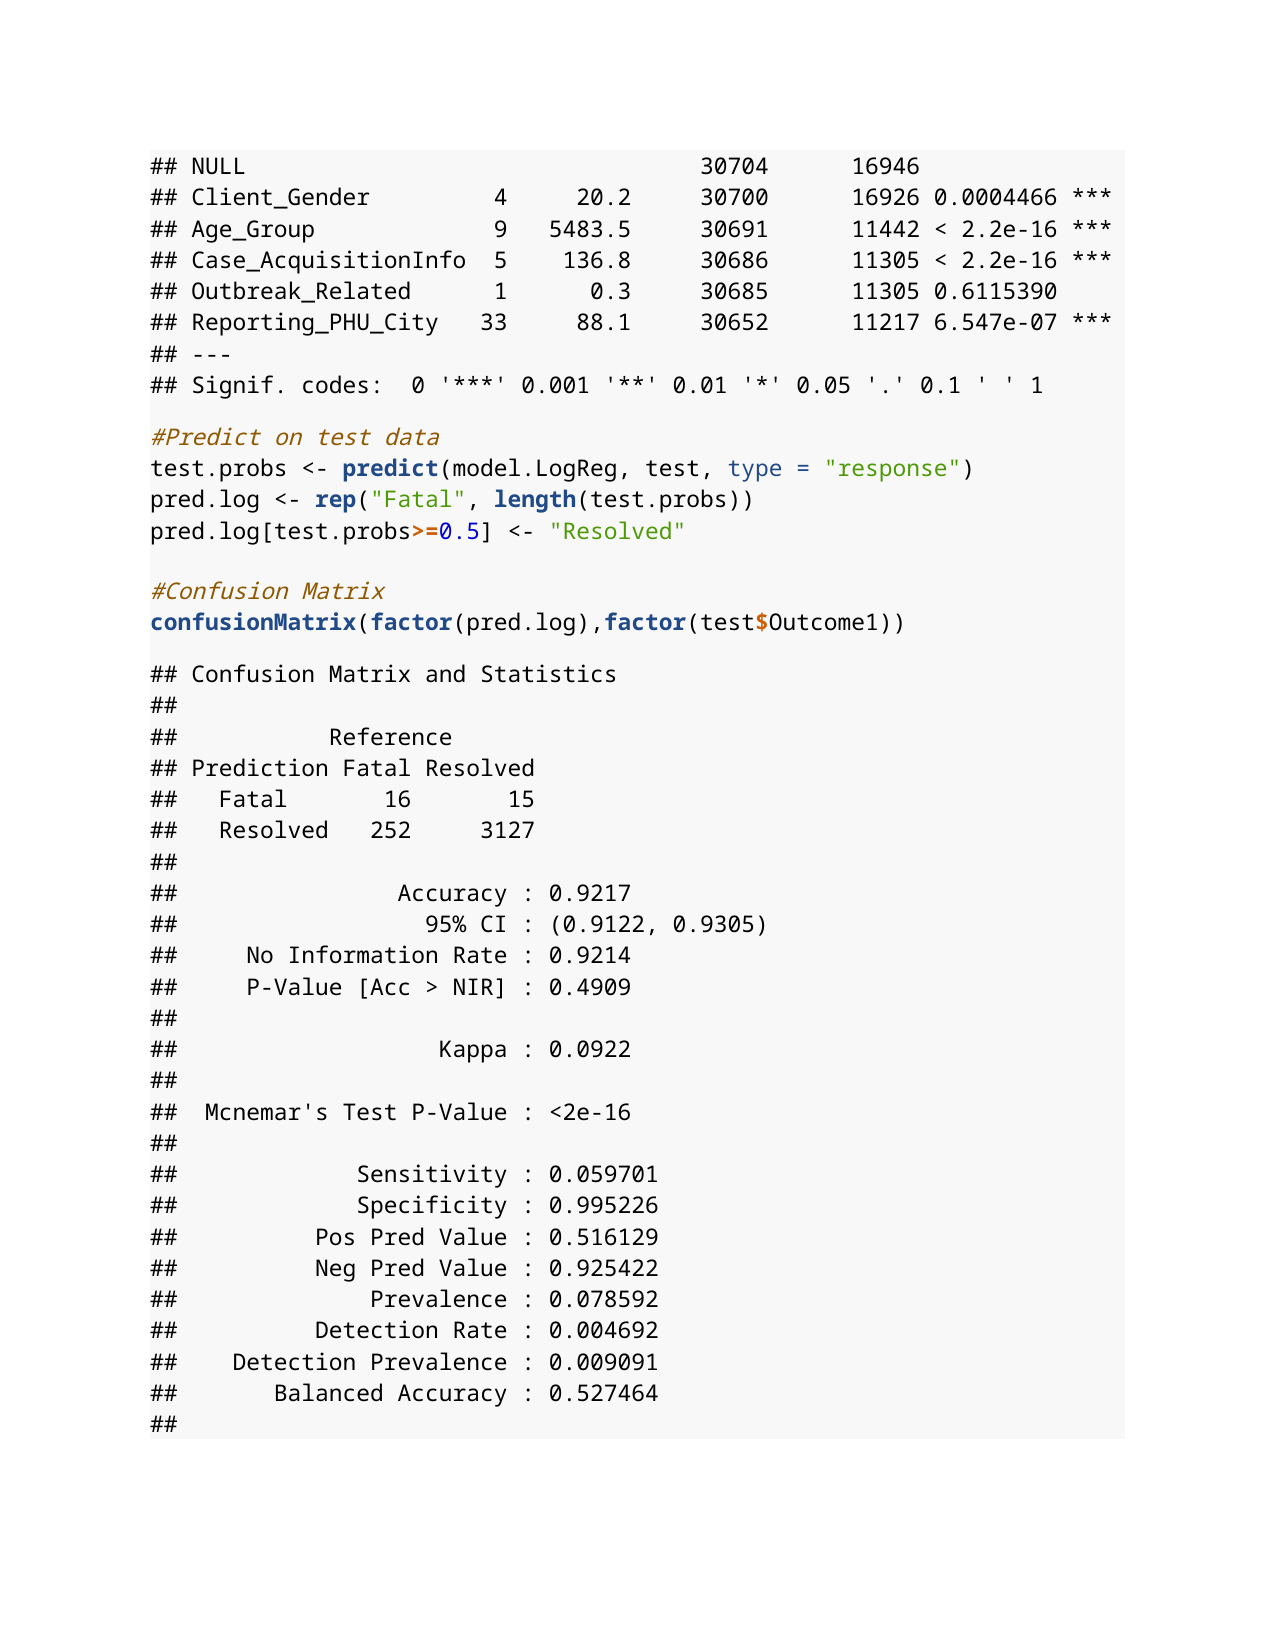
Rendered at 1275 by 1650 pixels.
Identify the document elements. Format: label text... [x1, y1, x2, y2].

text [150, 658, 1125, 1439]
text #Predict on test data test.probs <- predict(model.LogReg, test, type = "response") pred.log <- rep("Fatal", length(test.probs)) pred.log[test.probs>=0.5] <- "Resolved" #Confusion Matrix confusionMatrix(factor(pred.log),factor(test$Outcome1)) [150, 421, 1125, 637]
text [150, 150, 1125, 400]
